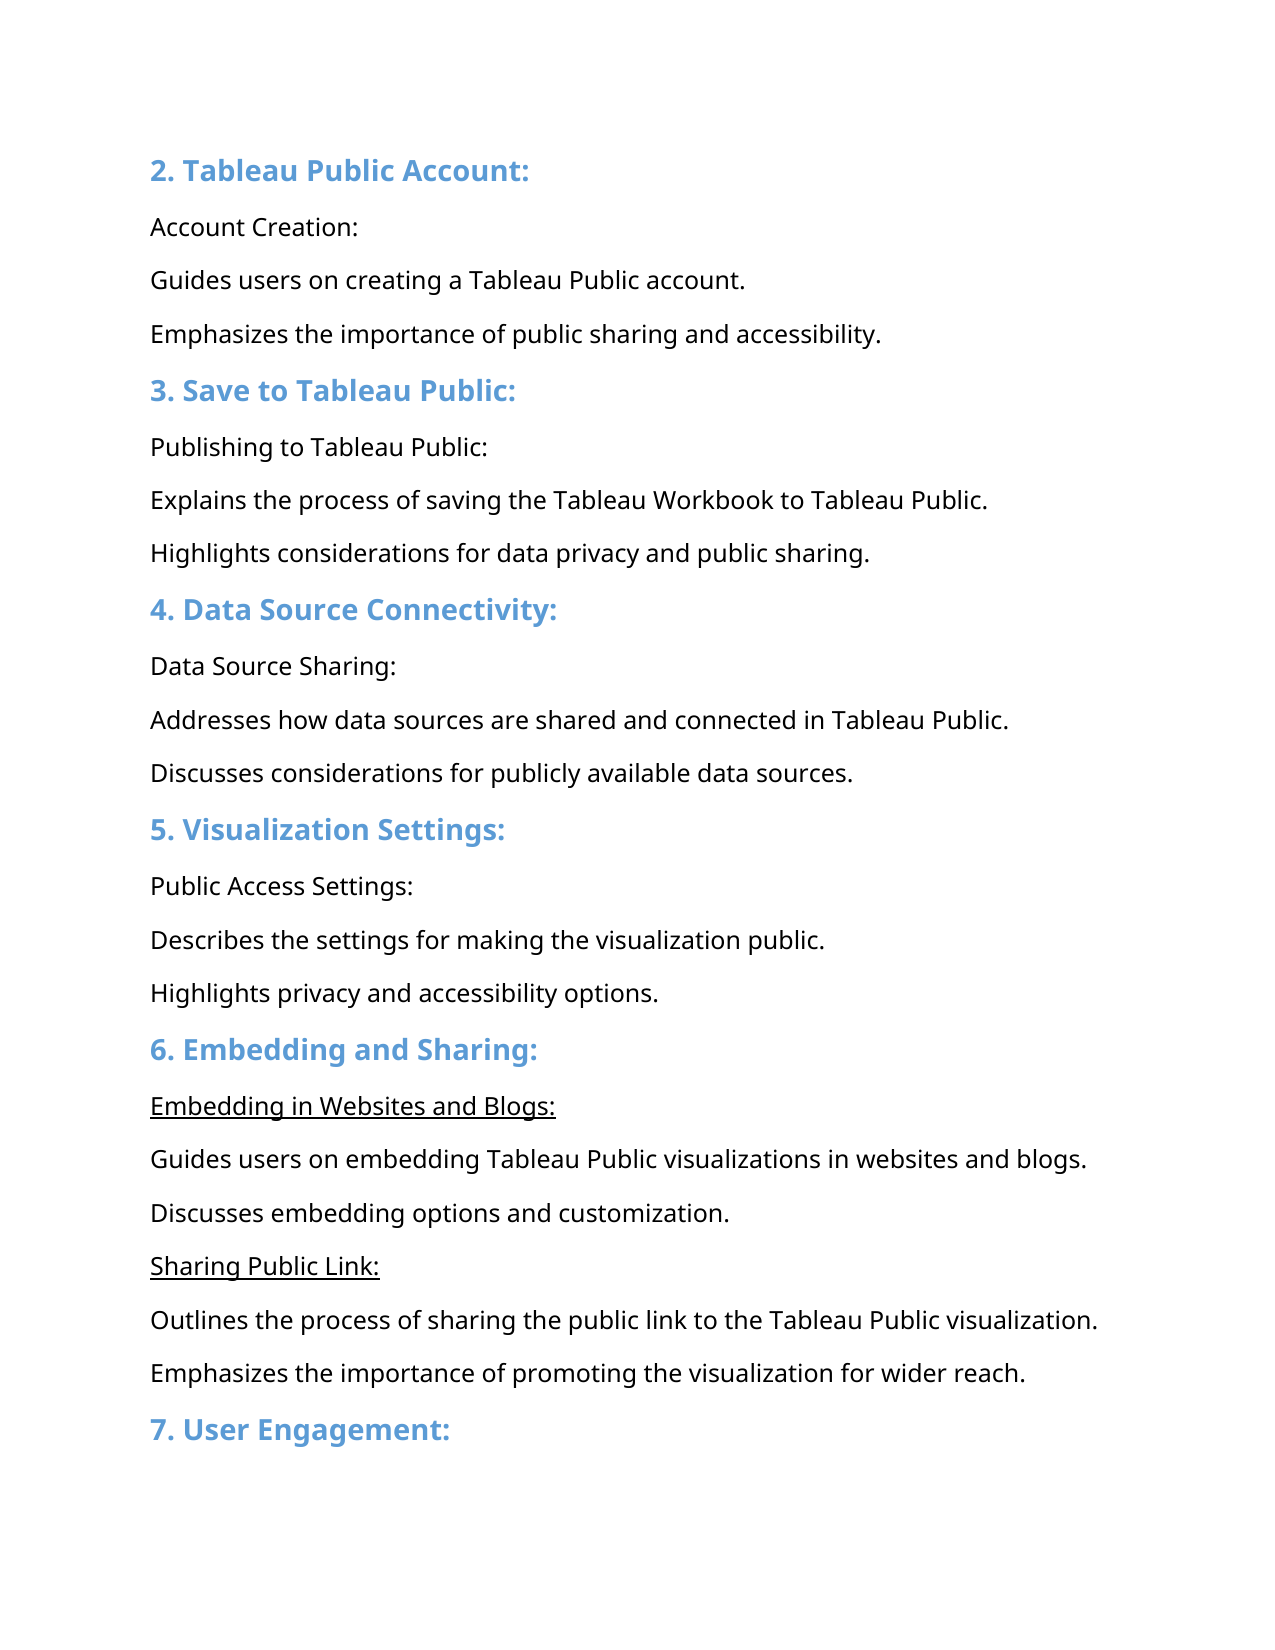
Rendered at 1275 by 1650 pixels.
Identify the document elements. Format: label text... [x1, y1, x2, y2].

text Embedding in Websites and Blogs: [150, 1089, 1125, 1123]
text Account Creation: [150, 209, 1125, 243]
text Guides users on creating a Tableau Public account. [150, 263, 1125, 297]
text Describes the settings for making the visualization public. [150, 922, 1125, 956]
text Public Access Settings: [150, 869, 1125, 903]
text 4. Data Source Connectivity: [150, 589, 1125, 629]
text Explains the process of saving the Tableau Workbook to Tableau Public. [150, 483, 1125, 517]
text Publishing to Tableau Public: [150, 429, 1125, 463]
text Discusses considerations for publicly available data sources. [150, 756, 1125, 790]
text Emphasizes the importance of promoting the visualization for wider reach. [150, 1356, 1125, 1390]
text Guides users on embedding Tableau Public visualizations in websites and blogs. [150, 1142, 1125, 1176]
text Outlines the process of sharing the public link to the Tableau Public visualization. [150, 1302, 1125, 1336]
text Highlights considerations for data privacy and public sharing. [150, 536, 1125, 570]
text Highlights privacy and accessibility options. [150, 976, 1125, 1010]
text 5. Visualization Settings: [150, 809, 1125, 849]
text Discusses embedding options and customization. [150, 1196, 1125, 1229]
text 6. Embedding and Sharing: [150, 1029, 1125, 1069]
text Data Source Sharing: [150, 649, 1125, 683]
text Addresses how data sources are shared and connected in Tableau Public. [150, 702, 1125, 737]
text 7. User Engagement: [150, 1409, 1125, 1449]
text Sharing Public Link: [150, 1249, 1125, 1283]
text Emphasizes the importance of public sharing and accessibility. [150, 316, 1125, 350]
text 2. Tableau Public Account: [150, 150, 1125, 190]
text 3. Save to Tableau Public: [150, 370, 1125, 409]
